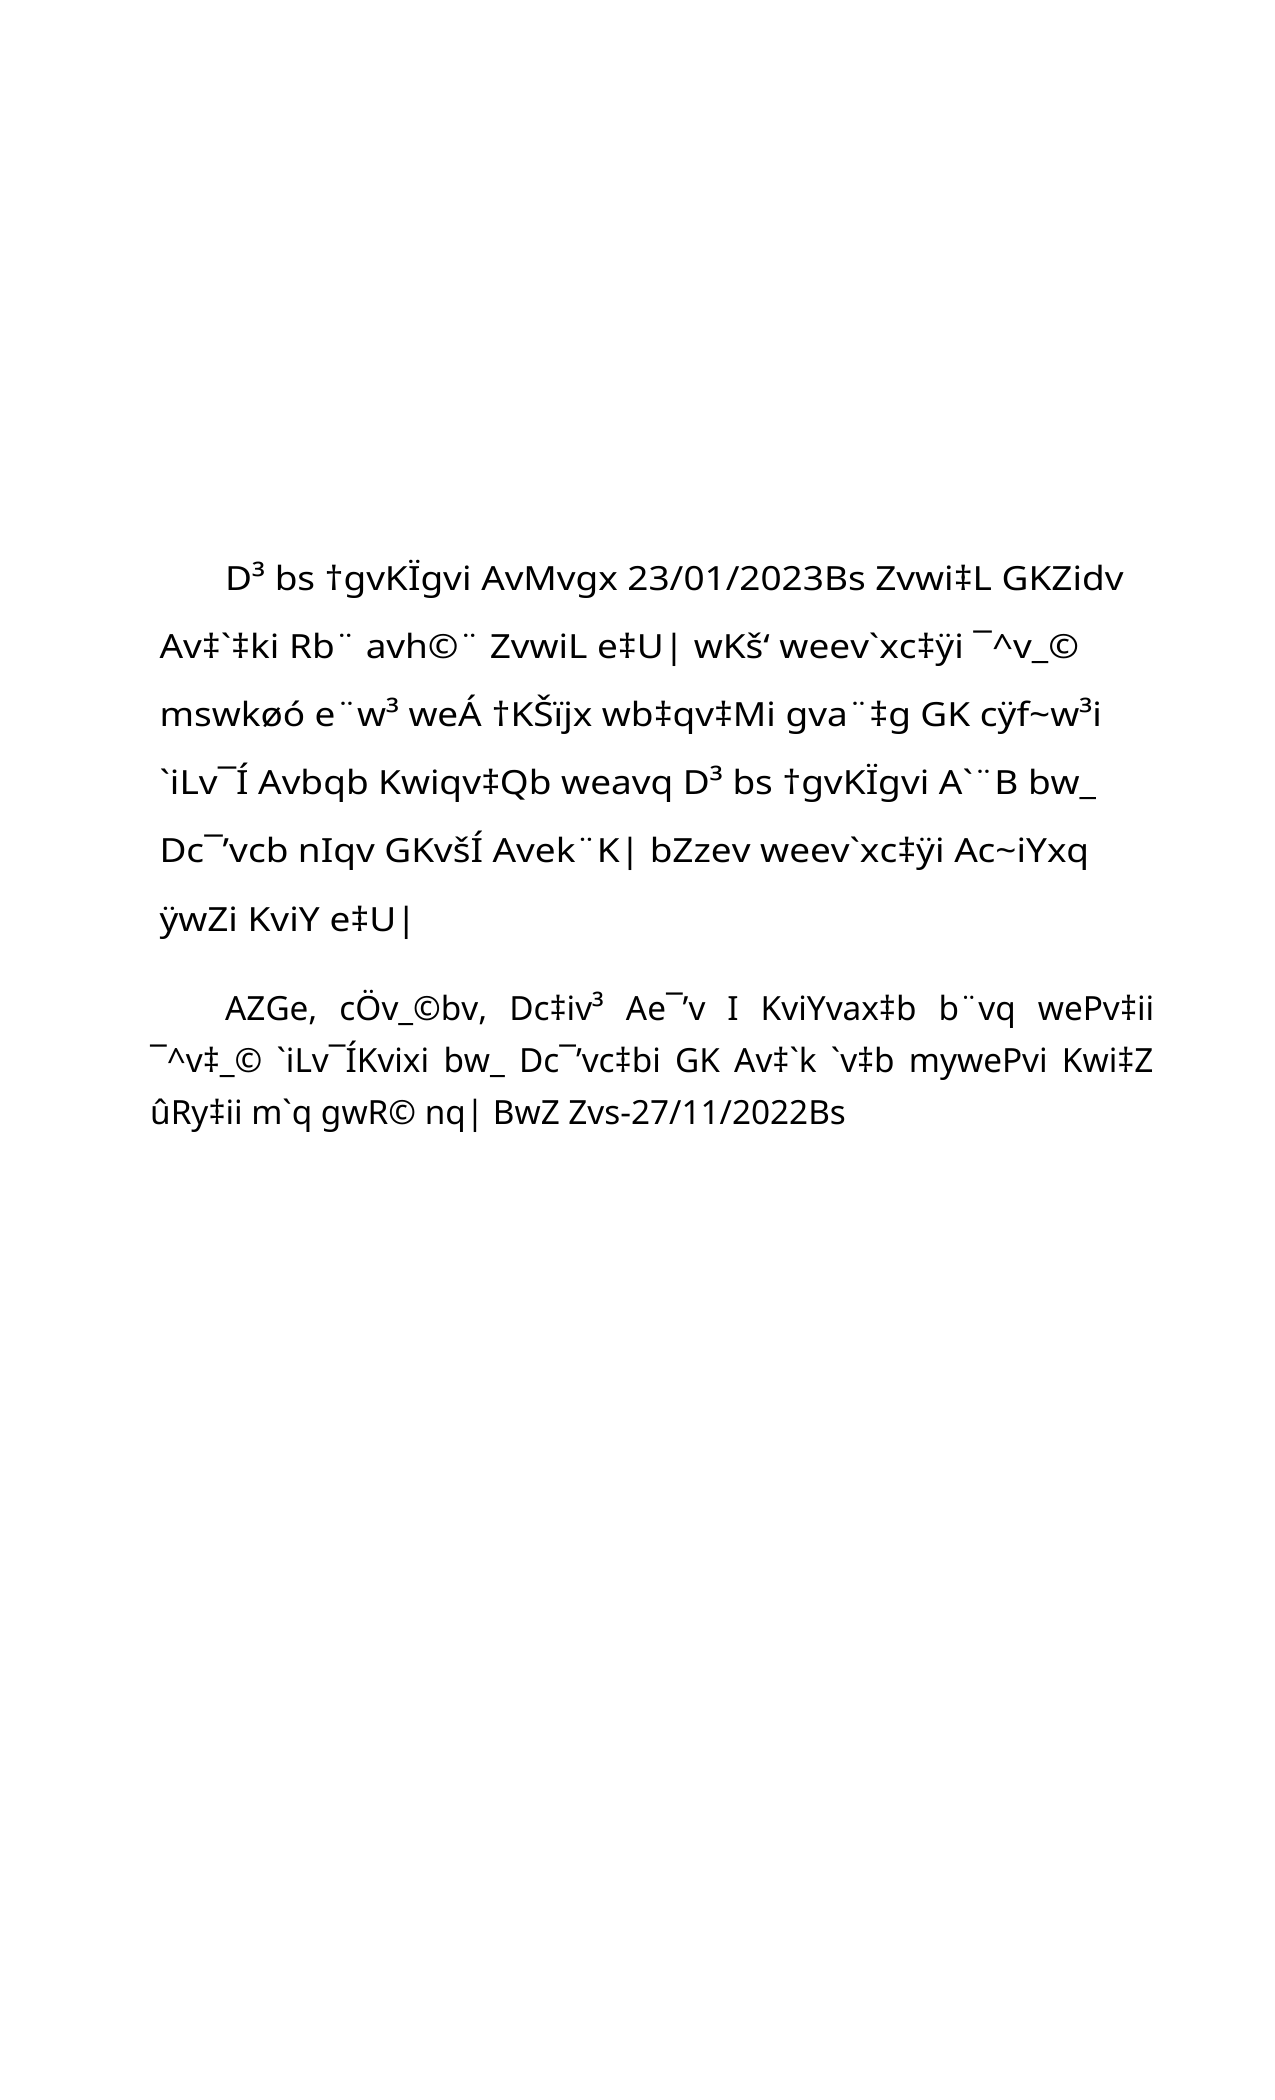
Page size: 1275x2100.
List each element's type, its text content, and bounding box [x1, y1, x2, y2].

text D³ bs †gvKÏgvi AvMvgx 23/01/2023Bs Zvwi‡L GKZidv Av‡`‡ki Rb¨ avh©¨ ZvwiL e‡U| wKš‘ weev`xc‡ÿi ¯^v_© mswkøó e¨w³ weÁ †KŠïjx wb‡qv‡Mi gva¨‡g GK cÿf~w³i `iLv¯Í Avbqb Kwiqv‡Qb weavq D³ bs †gvKÏgvi A`¨B bw_ Dc¯’vcb nIqv GKvšÍ Avek¨K| bZzev weev`xc‡ÿi Ac~iYxq ÿwZi KviY e‡U| [159, 555, 1155, 941]
text AZGe, cÖv_©bv, Dc‡iv³ Ae¯’v I KviYvax‡b b¨vq wePv‡ii ¯^v‡_© `iLv¯ÍKvixi bw_ Dc¯’vc‡bi GK Av‡`k `v‡b mywePvi Kwi‡Z ûRy‡ii m`q gwR© nq| BwZ Zvs-27/11/2022Bs [150, 984, 1155, 1134]
